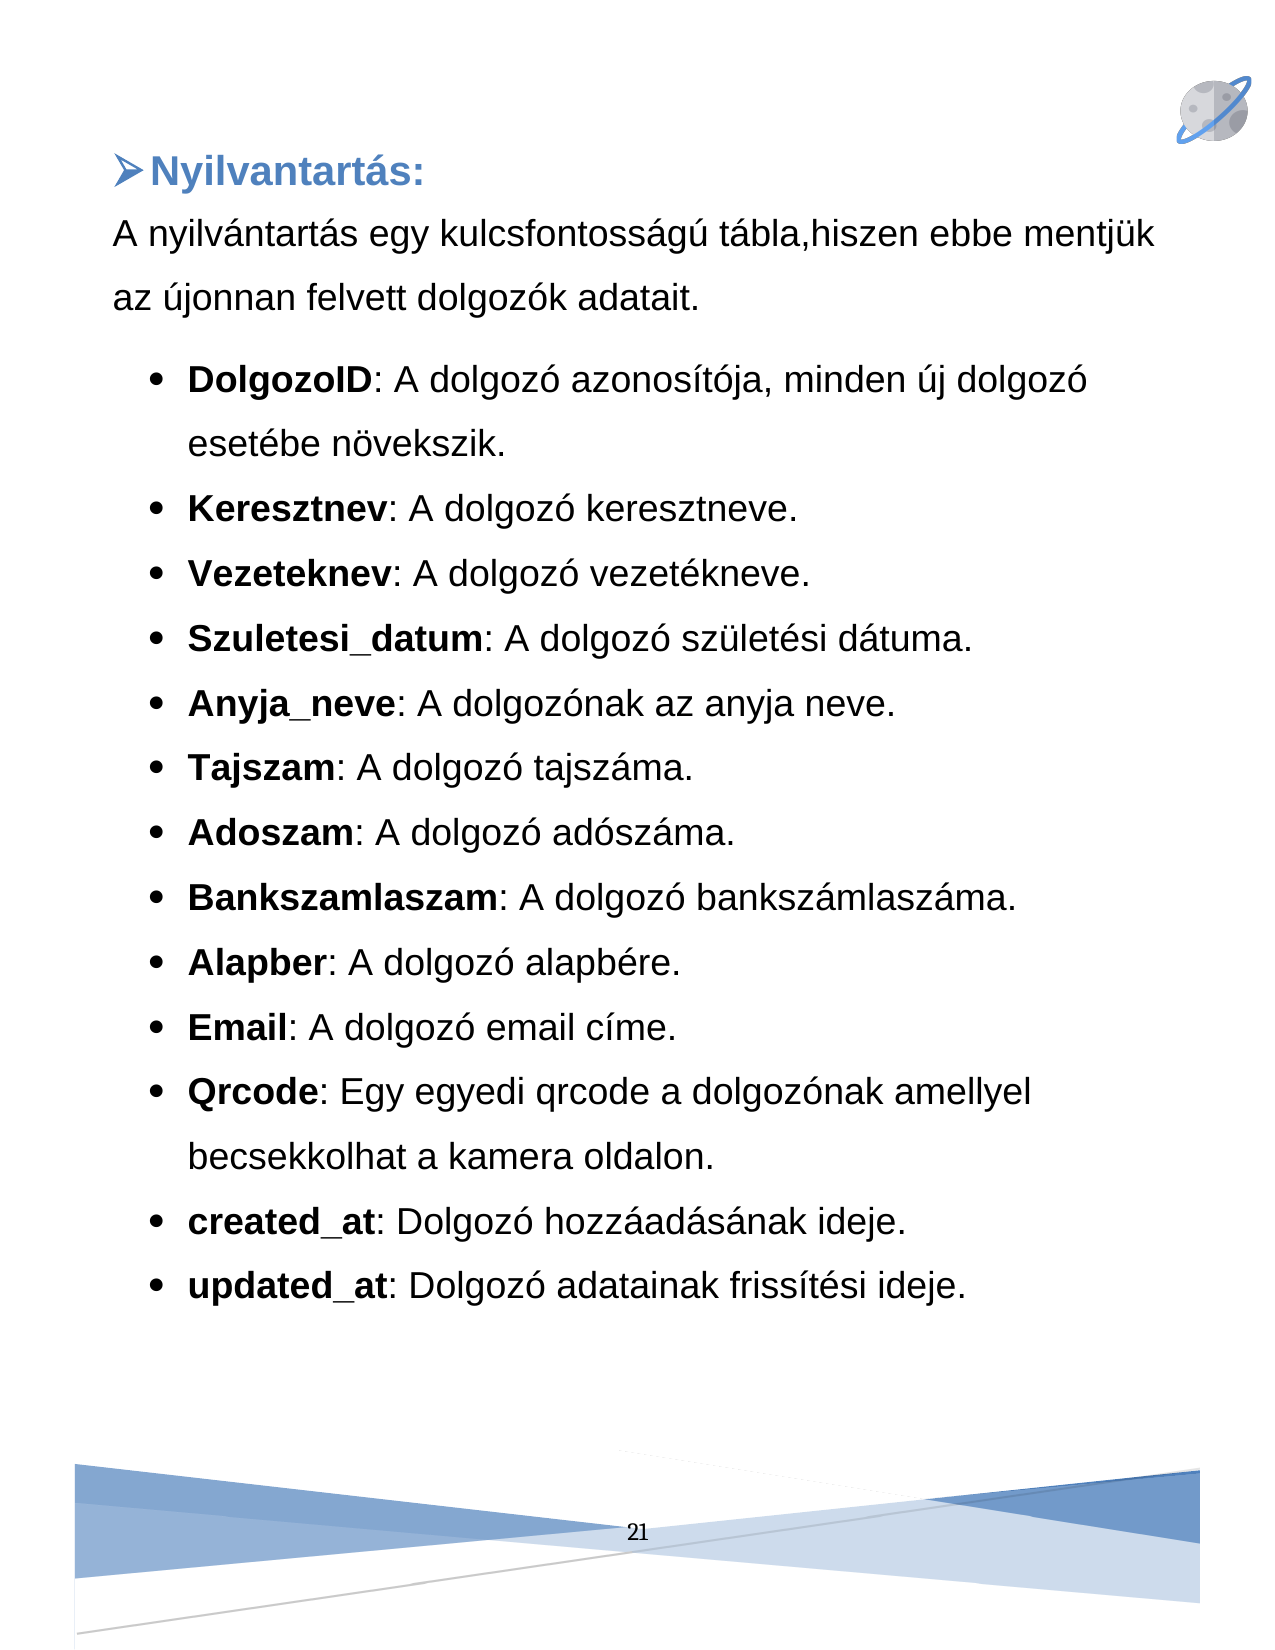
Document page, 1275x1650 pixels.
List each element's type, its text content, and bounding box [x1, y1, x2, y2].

list Nyilvantartás: [112, 146, 1200, 194]
list DolgozoID: A dolgozó azonosítója, minden új dolgozó esetébe növekszik. [150, 357, 1200, 465]
picture [75, 1450, 1200, 1650]
list Email: A dolgozó email címe. [150, 1005, 1200, 1048]
picture [1176, 76, 1252, 144]
list Alapber: A dolgozó alapbére. [150, 940, 1200, 983]
list created_at: Dolgozó hozzáadásának ideje. [150, 1199, 1200, 1242]
list Tajszam: A dolgozó tajszáma. [150, 746, 1200, 789]
list Bankszamlaszam: A dolgozó bankszámlaszáma. [150, 875, 1200, 918]
list Qrcode: Egy egyedi qrcode a dolgozónak amellyel becsekkolhat a kamera oldalon. [150, 1069, 1200, 1177]
text A nyilvántartás egy kulcsfontosságú tábla,hiszen ebbe mentjük az újonnan felvett dolgozók adatait. [112, 211, 1200, 319]
list updated_at: Dolgozó adatainak frissítési ideje. [150, 1264, 1200, 1307]
list Szuletesi_datum: A dolgozó születési dátuma. [150, 616, 1200, 659]
list Vezeteknev: A dolgozó vezetékneve. [150, 551, 1200, 594]
list Adoszam: A dolgozó adószáma. [150, 810, 1200, 853]
list Anyja_neve: A dolgozónak az anyja neve. [150, 681, 1200, 724]
list Keresztnev: A dolgozó keresztneve. [150, 486, 1200, 529]
